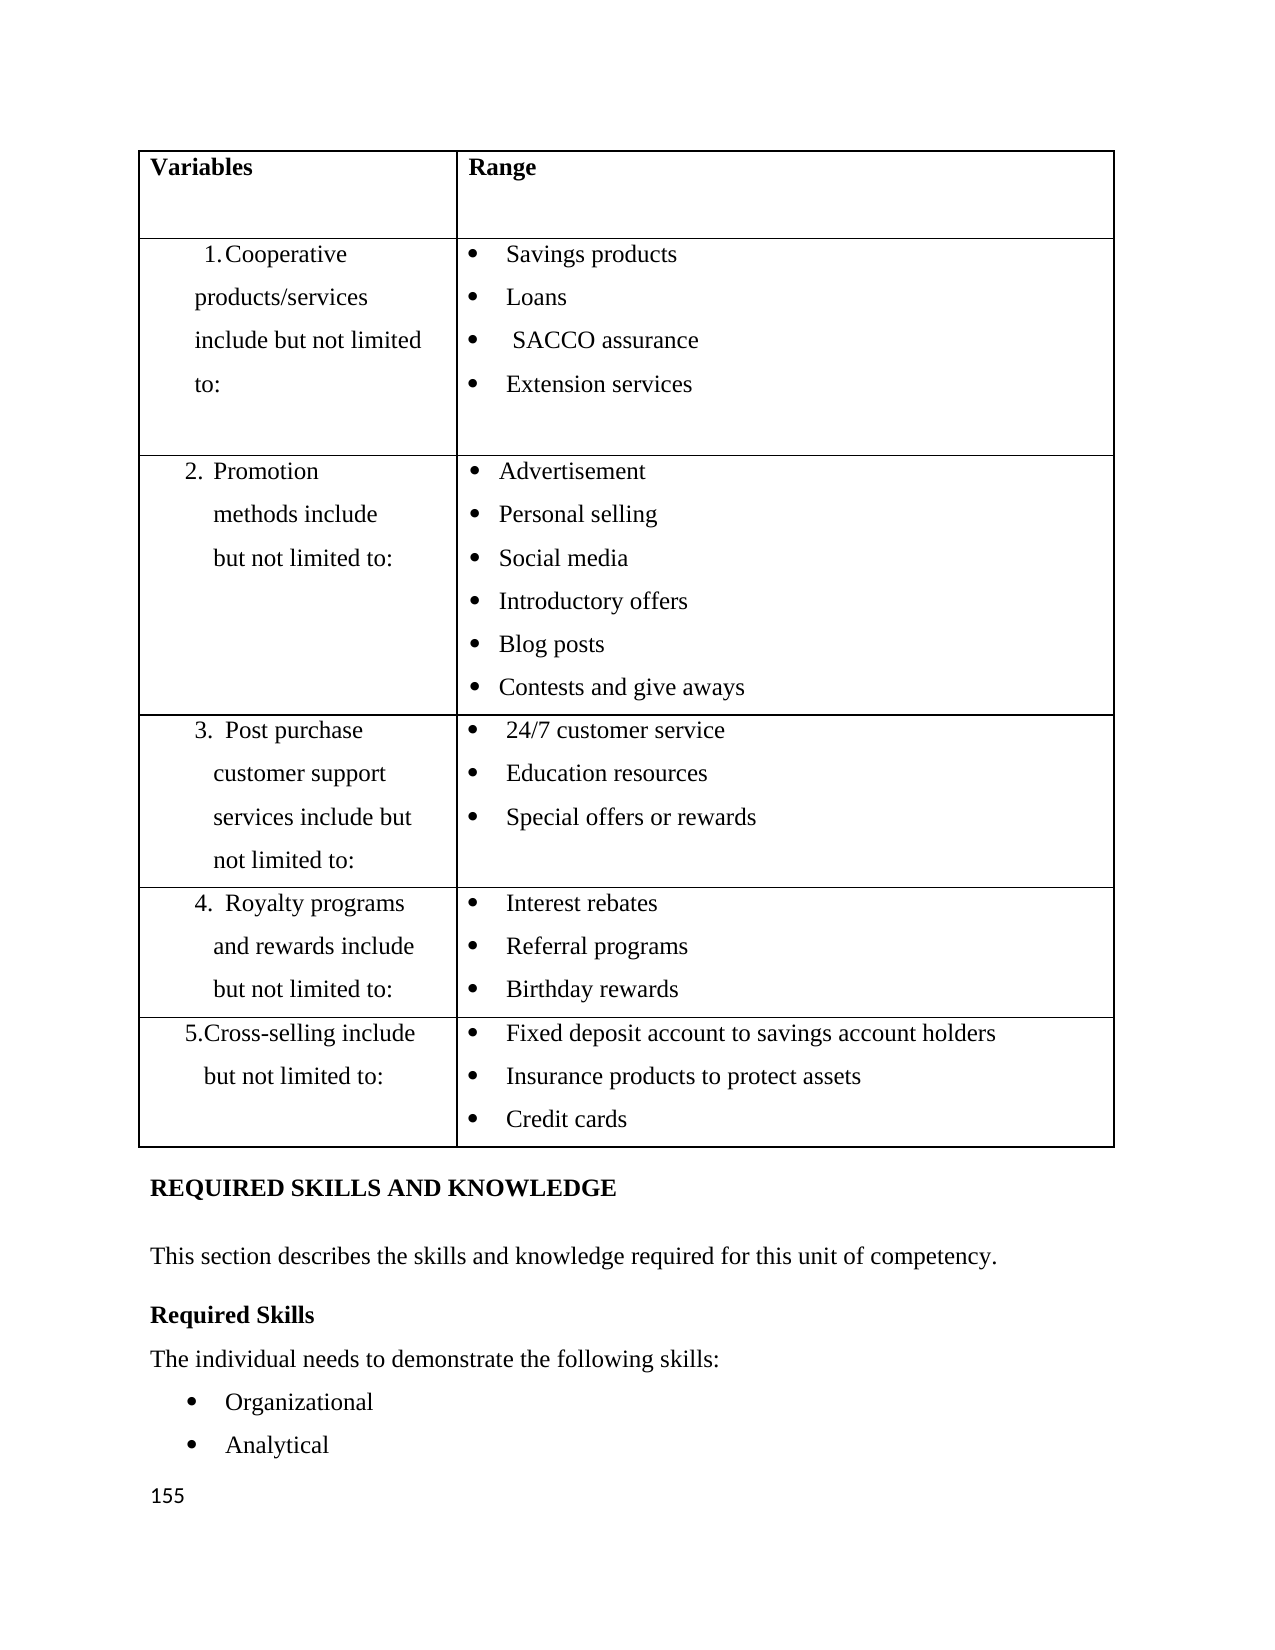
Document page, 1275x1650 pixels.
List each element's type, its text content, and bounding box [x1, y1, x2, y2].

table_cell Interest rebates Referral programs Birthday rewards [458, 888, 1113, 1016]
list Analytical [187, 1430, 1125, 1459]
table_cell Post purchase customer support services include but not limited to: [140, 716, 456, 887]
text The individual needs to demonstrate the following skills: [150, 1344, 1125, 1372]
table_header Range [458, 152, 1113, 238]
text REQUIRED SKILLS AND KNOWLEDGE [150, 1173, 1125, 1201]
table_cell Savings products Loans SACCO assurance Extension services [458, 239, 1113, 455]
table_cell Promotion methods include but not limited to: [140, 456, 456, 714]
table_cell Cross-selling include but not limited to: [140, 1018, 456, 1146]
table_cell 24/7 customer service Education resources Special offers or rewards [458, 716, 1113, 887]
table_cell Fixed deposit account to savings account holders Insurance products to protect assets Credit cards [458, 1018, 1113, 1146]
text This section describes the skills and knowledge required for this unit of competency. [150, 1241, 1125, 1269]
table_header Variables [140, 152, 456, 238]
table_cell Cooperative products/services include but not limited to: [140, 239, 456, 455]
table_cell Advertisement Personal selling Social media Introductory offers Blog posts Contests and give aways [458, 456, 1113, 714]
list Organizational [187, 1387, 1125, 1416]
text Required Skills [150, 1301, 1125, 1329]
table_cell Royalty programs and rewards include but not limited to: [140, 888, 456, 1016]
